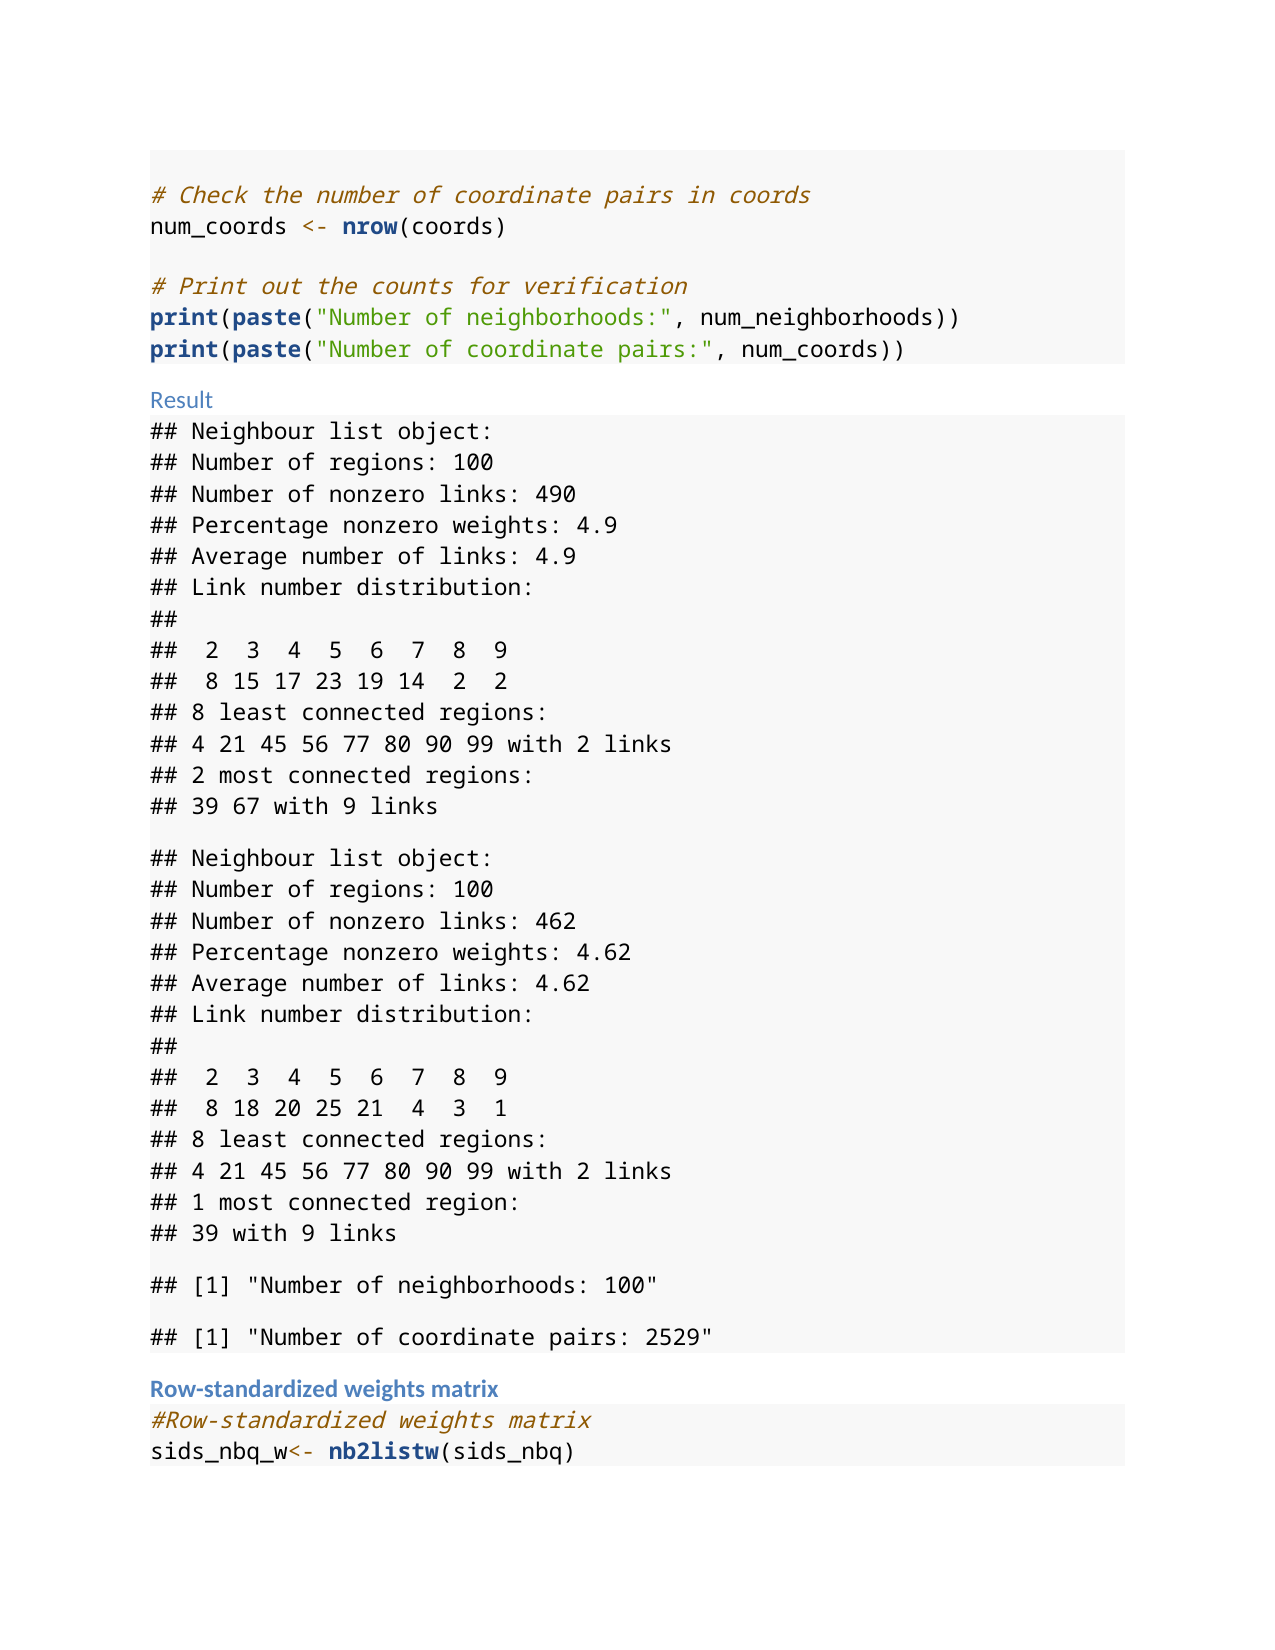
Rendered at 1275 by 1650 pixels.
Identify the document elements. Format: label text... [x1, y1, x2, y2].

text #Row-standardized weights matrix sids_nbq_w<- nb2listw(sids_nbq) print(sids_nbq_w) sids_nbq_w$neighbours[1:5] [576, 1404, 1125, 1466]
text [150, 150, 1125, 364]
text ## Neighbour list object: ## Number of regions: 100 ## Number of nonzero links: 462 ## Percentage nonzero weights: 4.62 ## Average number of links: 4.62 ## Link number distribution: ## ## 2 3 4 5 6 7 8 9 ## 8 18 20 25 21 4 3 1 ## 8 least connected regions: ## 4 21 45 56 77 80 90 99 with 2 links ## 1 most connected region: ## 39 with 9 links [150, 842, 1125, 1248]
subtitle Row-standardized weights matrix [150, 1373, 1125, 1404]
text ## [1] "Number of coordinate pairs: 2529" [150, 1321, 1125, 1353]
text ## [1] "Number of neighborhoods: 100" [150, 1269, 1125, 1301]
text ## Neighbour list object: ## Number of regions: 100 ## Number of nonzero links: 490 ## Percentage nonzero weights: 4.9 ## Average number of links: 4.9 ## Link number distribution: ## ## 2 3 4 5 6 7 8 9 ## 8 15 17 23 19 14 2 2 ## 8 least connected regions: ## 4 21 45 56 77 80 90 99 with 2 links ## 2 most connected regions: ## 39 67 with 9 links [150, 415, 1125, 821]
subtitle Result [150, 384, 1125, 415]
